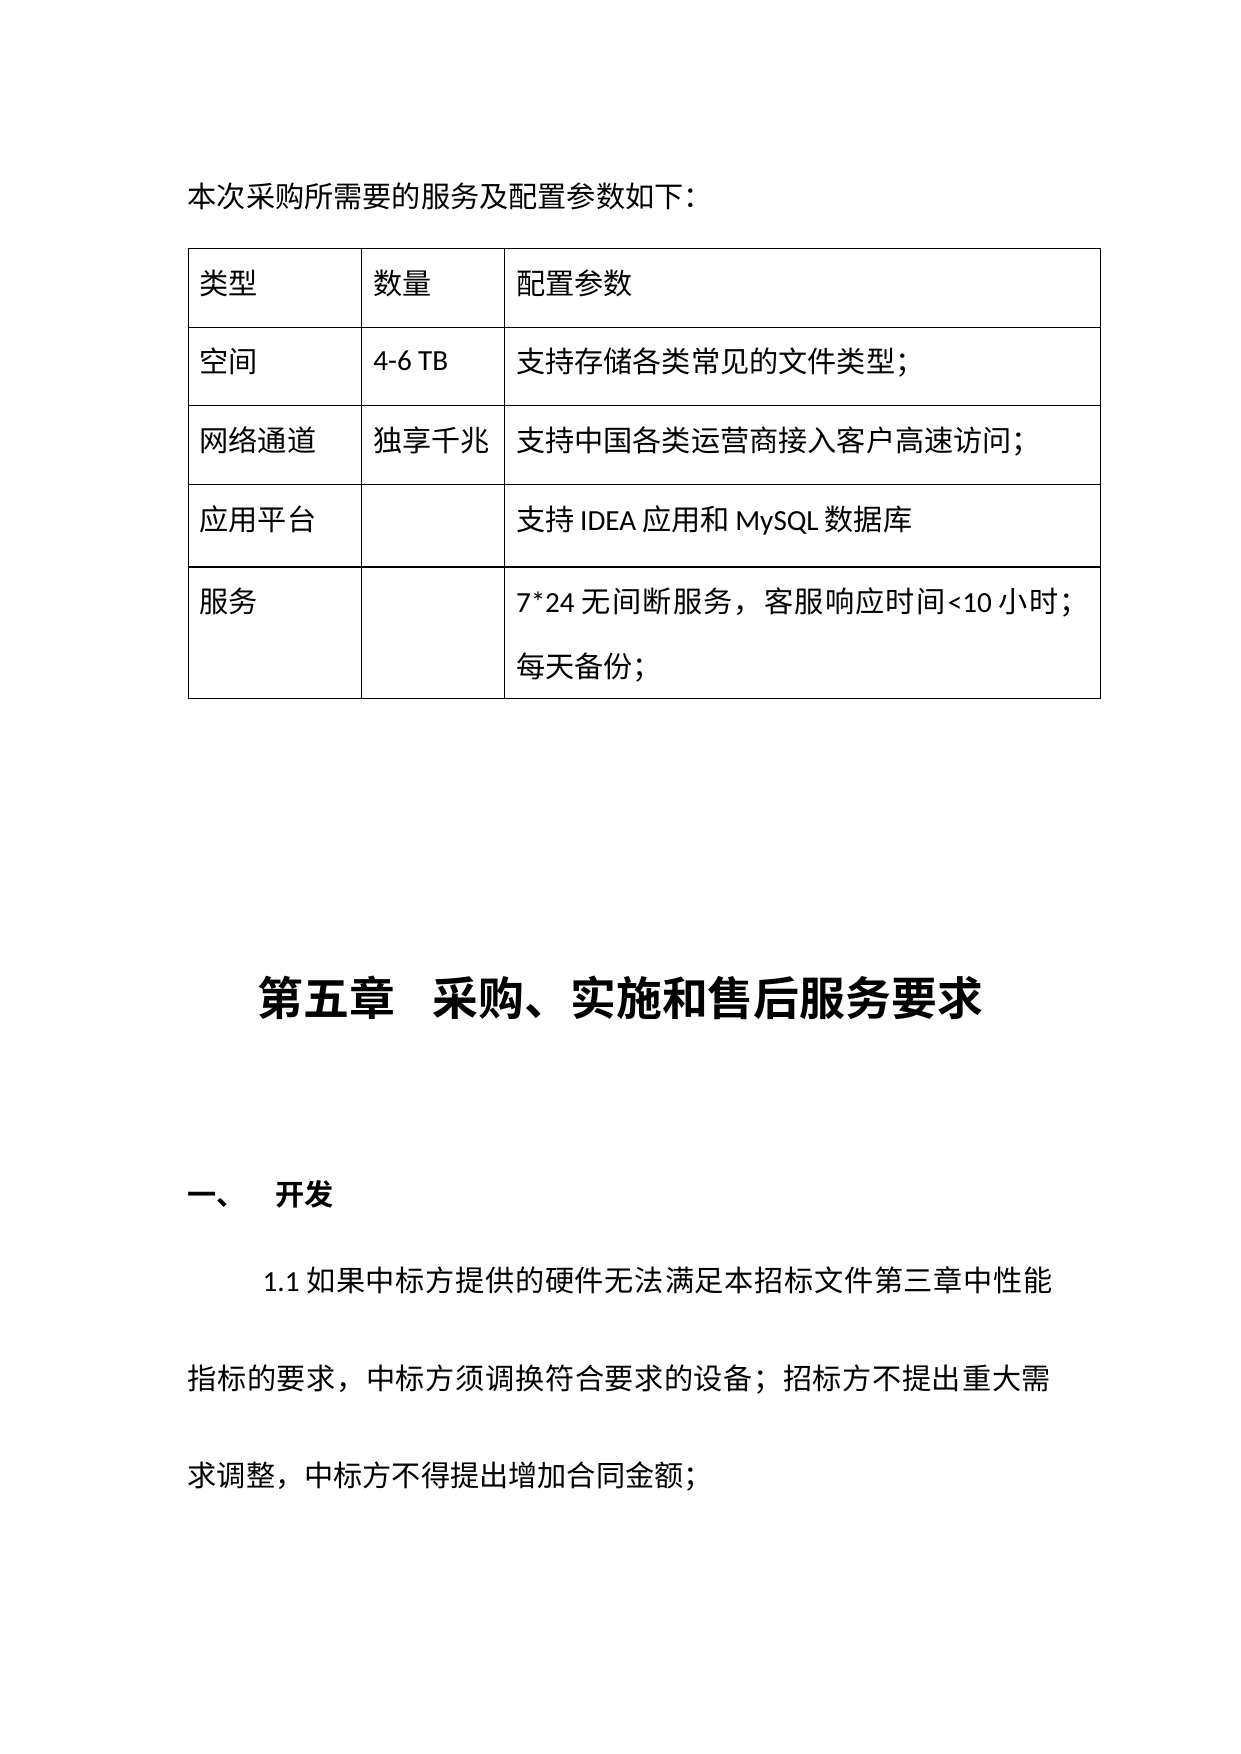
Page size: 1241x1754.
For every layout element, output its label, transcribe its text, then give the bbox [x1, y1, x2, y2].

table_cell 服务 [189, 568, 361, 697]
text 本次采购所需要的服务及配置参数如下： [187, 162, 1053, 227]
table_cell [362, 485, 504, 566]
table_cell 独享千兆 [362, 406, 504, 484]
table_cell [362, 568, 504, 697]
table_header 数量 [362, 249, 504, 327]
text 1.1如果中标方提供的硬件无法满足本招标文件第三章中性能指标的要求，中标方须调换符合要求的设备；招标方不提出重大需求调整，中标方不得提出增加合同金额； [187, 1247, 1053, 1507]
table_cell 7*24无间断服务，客服响应时间<10小时；每天备份； [505, 568, 1100, 697]
table_cell 应用平台 [189, 485, 361, 566]
table_cell 空间 [189, 328, 361, 405]
table_header 配置参数 [505, 249, 1100, 327]
table_cell 支持存储各类常见的文件类型； [505, 328, 1100, 405]
list 采购、实施和售后服务要求 [187, 947, 1053, 1044]
table_cell 支持IDEA应用和MySQL数据库 [505, 485, 1100, 566]
table_cell 支持中国各类运营商接入客户高速访问； [505, 406, 1100, 484]
table_cell 4-6 TB [362, 328, 504, 405]
table_header 类型 [189, 249, 361, 327]
list 开发 [187, 1160, 1053, 1225]
table_cell 网络通道 [189, 406, 361, 484]
